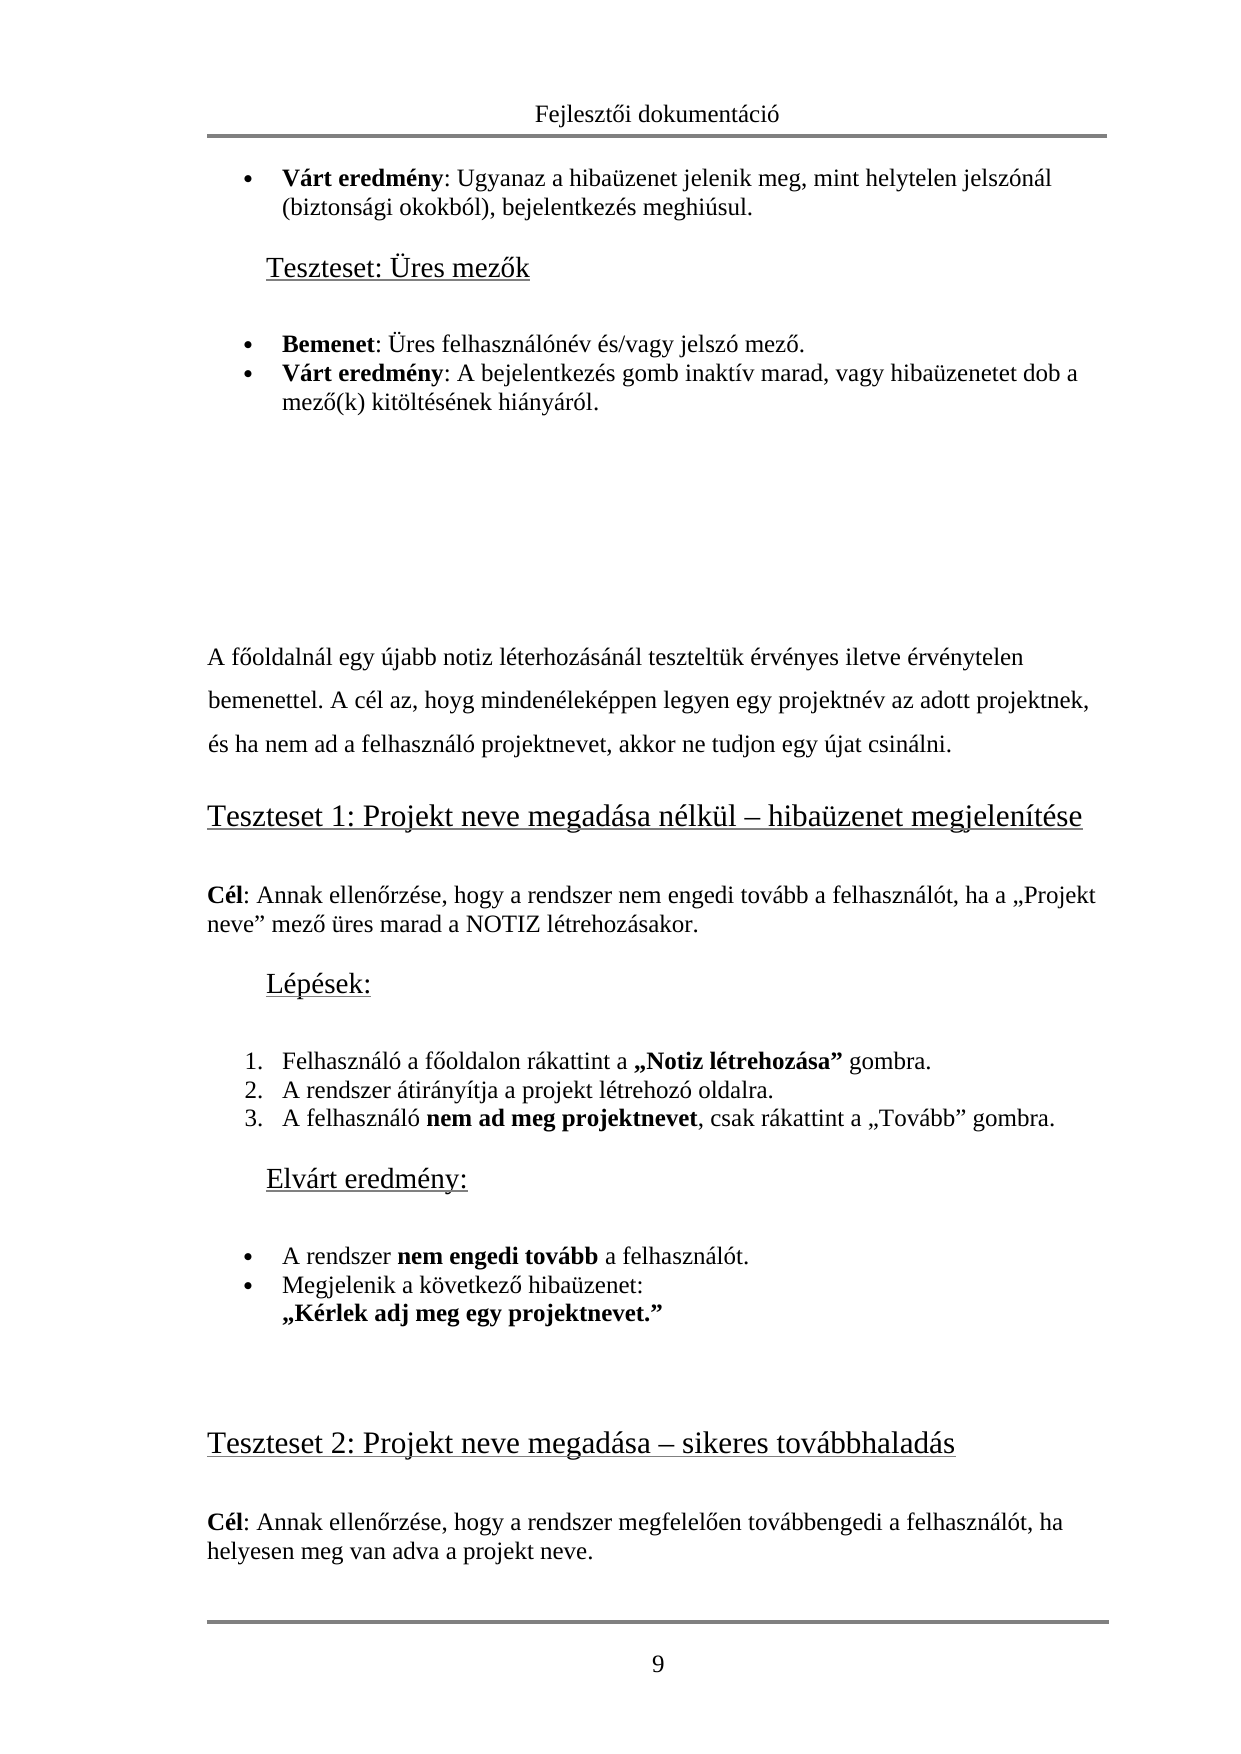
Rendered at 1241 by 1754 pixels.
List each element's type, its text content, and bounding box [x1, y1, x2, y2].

subtitle Lépések: [266, 967, 1109, 1000]
list A felhasználó nem ad meg projektnevet, csak rákattint a „Tovább” gombra. [244, 1103, 1109, 1132]
subtitle Elvárt eredmény: [266, 1161, 1109, 1195]
list Megjelenik a következő hibaüzenet: „Kérlek adj meg egy projektnevet.” [244, 1270, 1109, 1327]
text Cél: Annak ellenőrzése, hogy a rendszer nem engedi tovább a felhasználót, ha a „Projekt neve” mező üres marad a NOTIZ létrehozásakor. [207, 880, 1109, 937]
list A rendszer nem engedi tovább a felhasználót. [244, 1241, 1109, 1270]
list Várt eredmény: Ugyanaz a hibaüzenet jelenik meg, mint helytelen jelszónál (biztonsági okokból), bejelentkezés meghiúsul. [244, 163, 1109, 221]
text Cél: Annak ellenőrzése, hogy a rendszer megfelelően továbbengedi a felhasználót, ha helyesen meg van adva a projekt neve. [207, 1507, 1109, 1565]
list Felhasználó a főoldalon rákattint a „Notiz létrehozása” gombra. [244, 1046, 1109, 1075]
subtitle A főoldalnál egy újabb notiz léterhozásánál teszteltük érvényes iletve érvénytelen bemenettel. A cél az, hoyg mindenéleképpen legyen egy projektnév az adott projektnek, és ha nem ad a felhasználó projektnevet, akkor ne tudjon egy újat csinálni. [207, 642, 1109, 757]
subtitle Teszteset: Üres mezők [266, 250, 1109, 284]
list Várt eredmény: A bejelentkezés gomb inaktív marad, vagy hibaüzenetet dob a mező(k) kitöltésének hiányáról. [244, 358, 1109, 416]
subtitle Teszteset 1: Projekt neve megadása nélkül – hibaüzenet megjelenítése [207, 797, 1109, 833]
list A rendszer átirányítja a projekt létrehozó oldalra. [244, 1075, 1109, 1103]
subtitle Teszteset 2: Projekt neve megadása – sikeres továbbhaladás [207, 1424, 1109, 1460]
list Bemenet: Üres felhasználónév és/vagy jelszó mező. [244, 329, 1109, 358]
